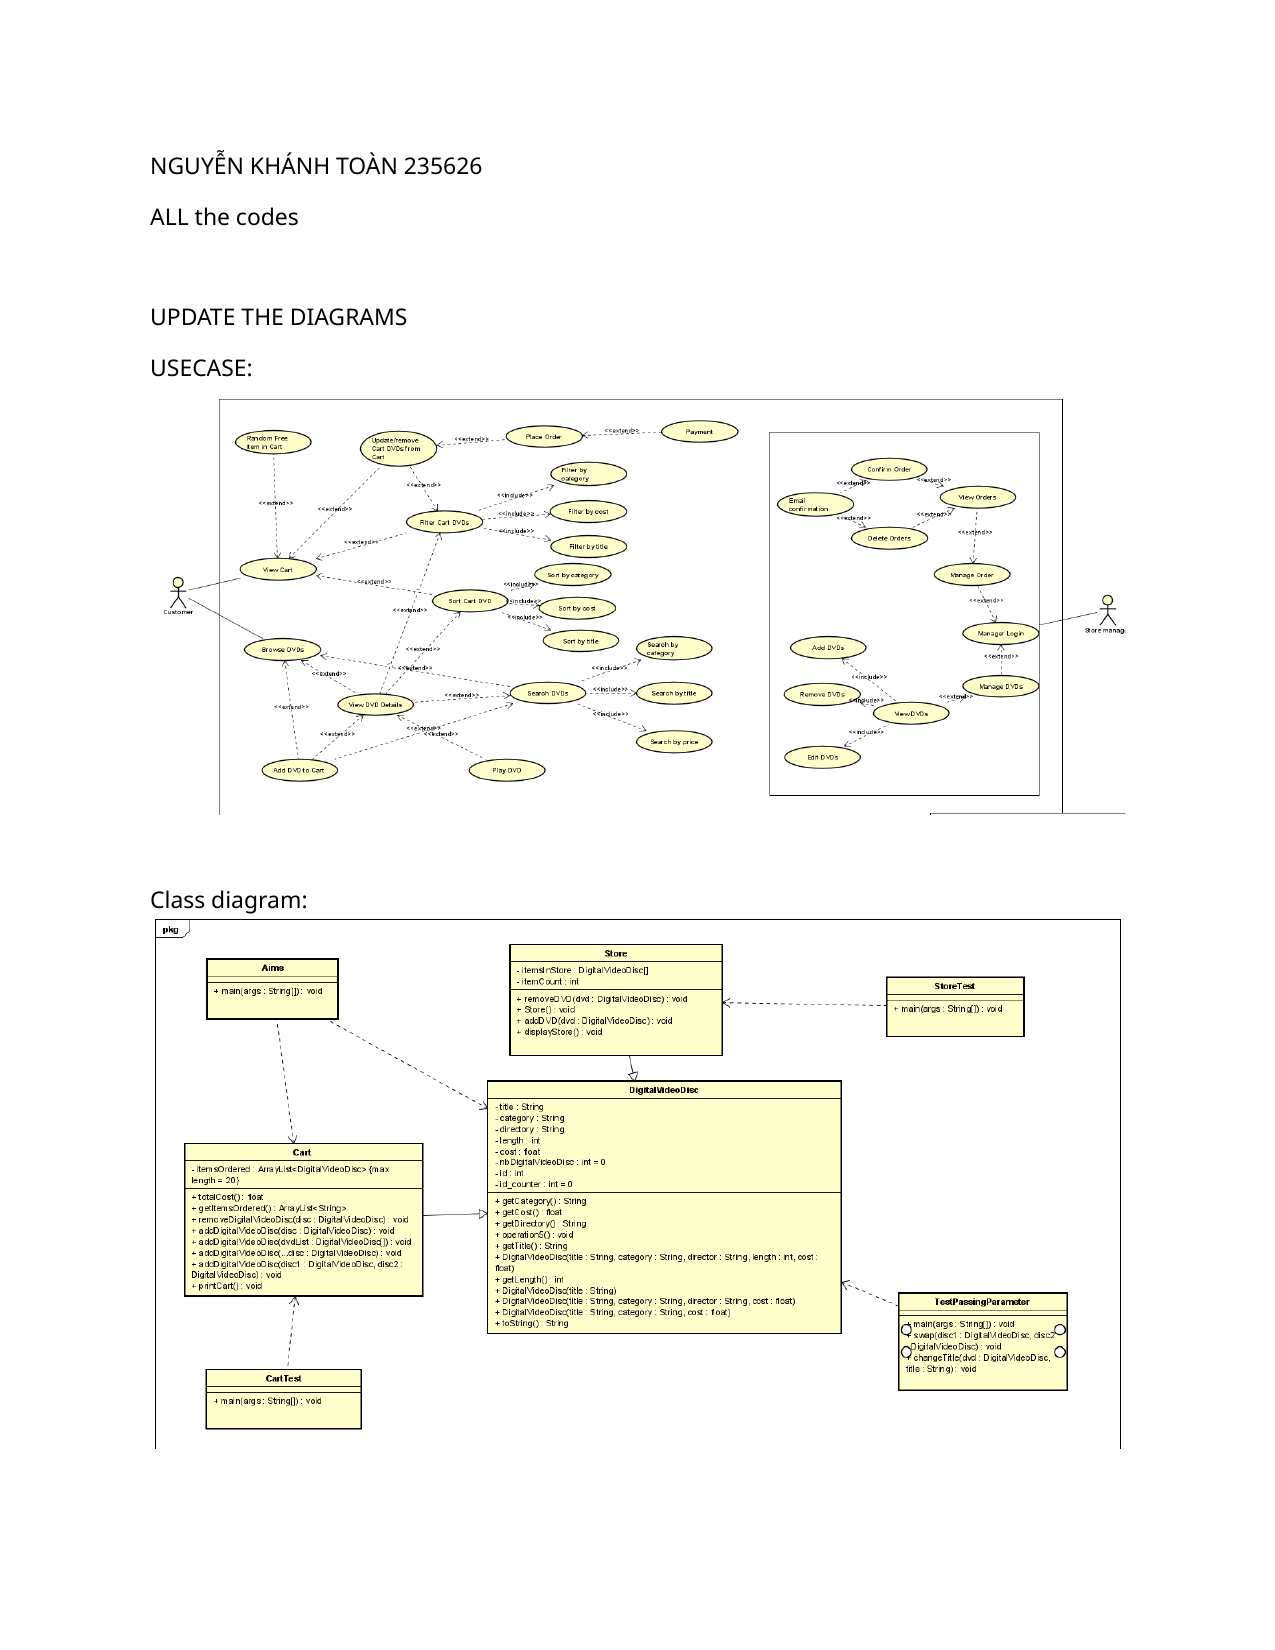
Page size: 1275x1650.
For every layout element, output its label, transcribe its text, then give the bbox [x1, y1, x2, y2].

text UPDATE THE DIAGRAMS [150, 301, 1125, 332]
picture [150, 917, 1125, 1449]
text Class diagram: [150, 884, 1125, 917]
picture [150, 385, 1125, 815]
text ALL the codes [150, 200, 1125, 232]
text USECASE: [150, 352, 1125, 385]
text NGUYỄN KHÁNH TOÀN 235626 [150, 150, 1125, 181]
